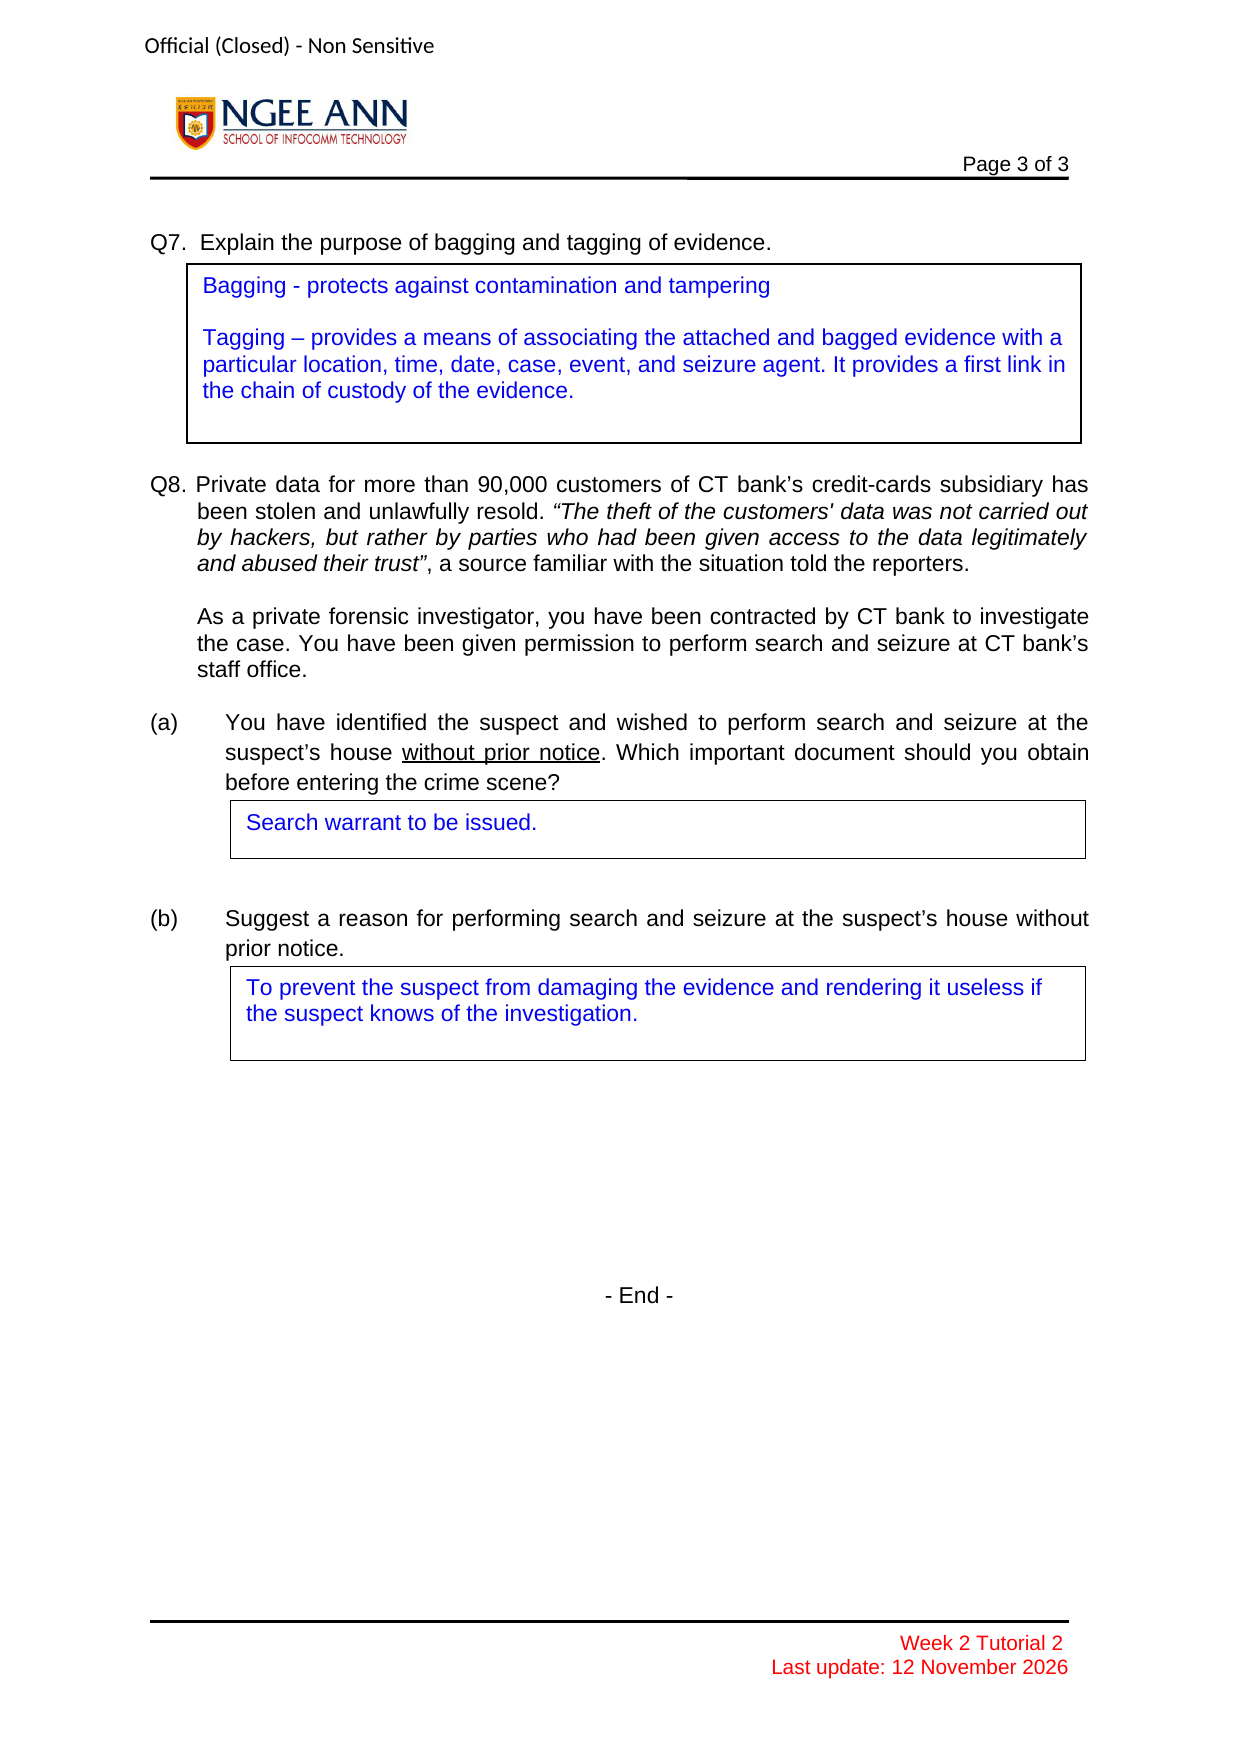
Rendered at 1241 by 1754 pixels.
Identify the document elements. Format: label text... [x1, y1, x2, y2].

picture [150, 75, 432, 172]
list You have identified the suspect and wished to perform search and seizure at the suspect’s house without prior notice. Which important document should you obtain before entering the crime scene? [150, 708, 1090, 795]
list Suggest a reason for performing search and seizure at the suspect’s house without prior notice. [150, 904, 1090, 961]
text Q8. Private data for more than 90,000 customers of CT bank’s credit-cards subsidiary has been stolen and unlawfully resold. “The theft of the customers' data was not carried out by hackers, but rather by parties who had been given access to the data legitimately and abused their trust”, a source familiar with the situation told the reporters. [150, 471, 1090, 577]
text - End - [187, 1282, 1090, 1308]
text Q7. Explain the purpose of bagging and tagging of evidence. [150, 228, 1090, 255]
text As a private forensic investigator, you have been contracted by CT bank to investigate the case. You have been given permission to perform search and seizure at CT bank’s staff office. [197, 603, 1090, 682]
